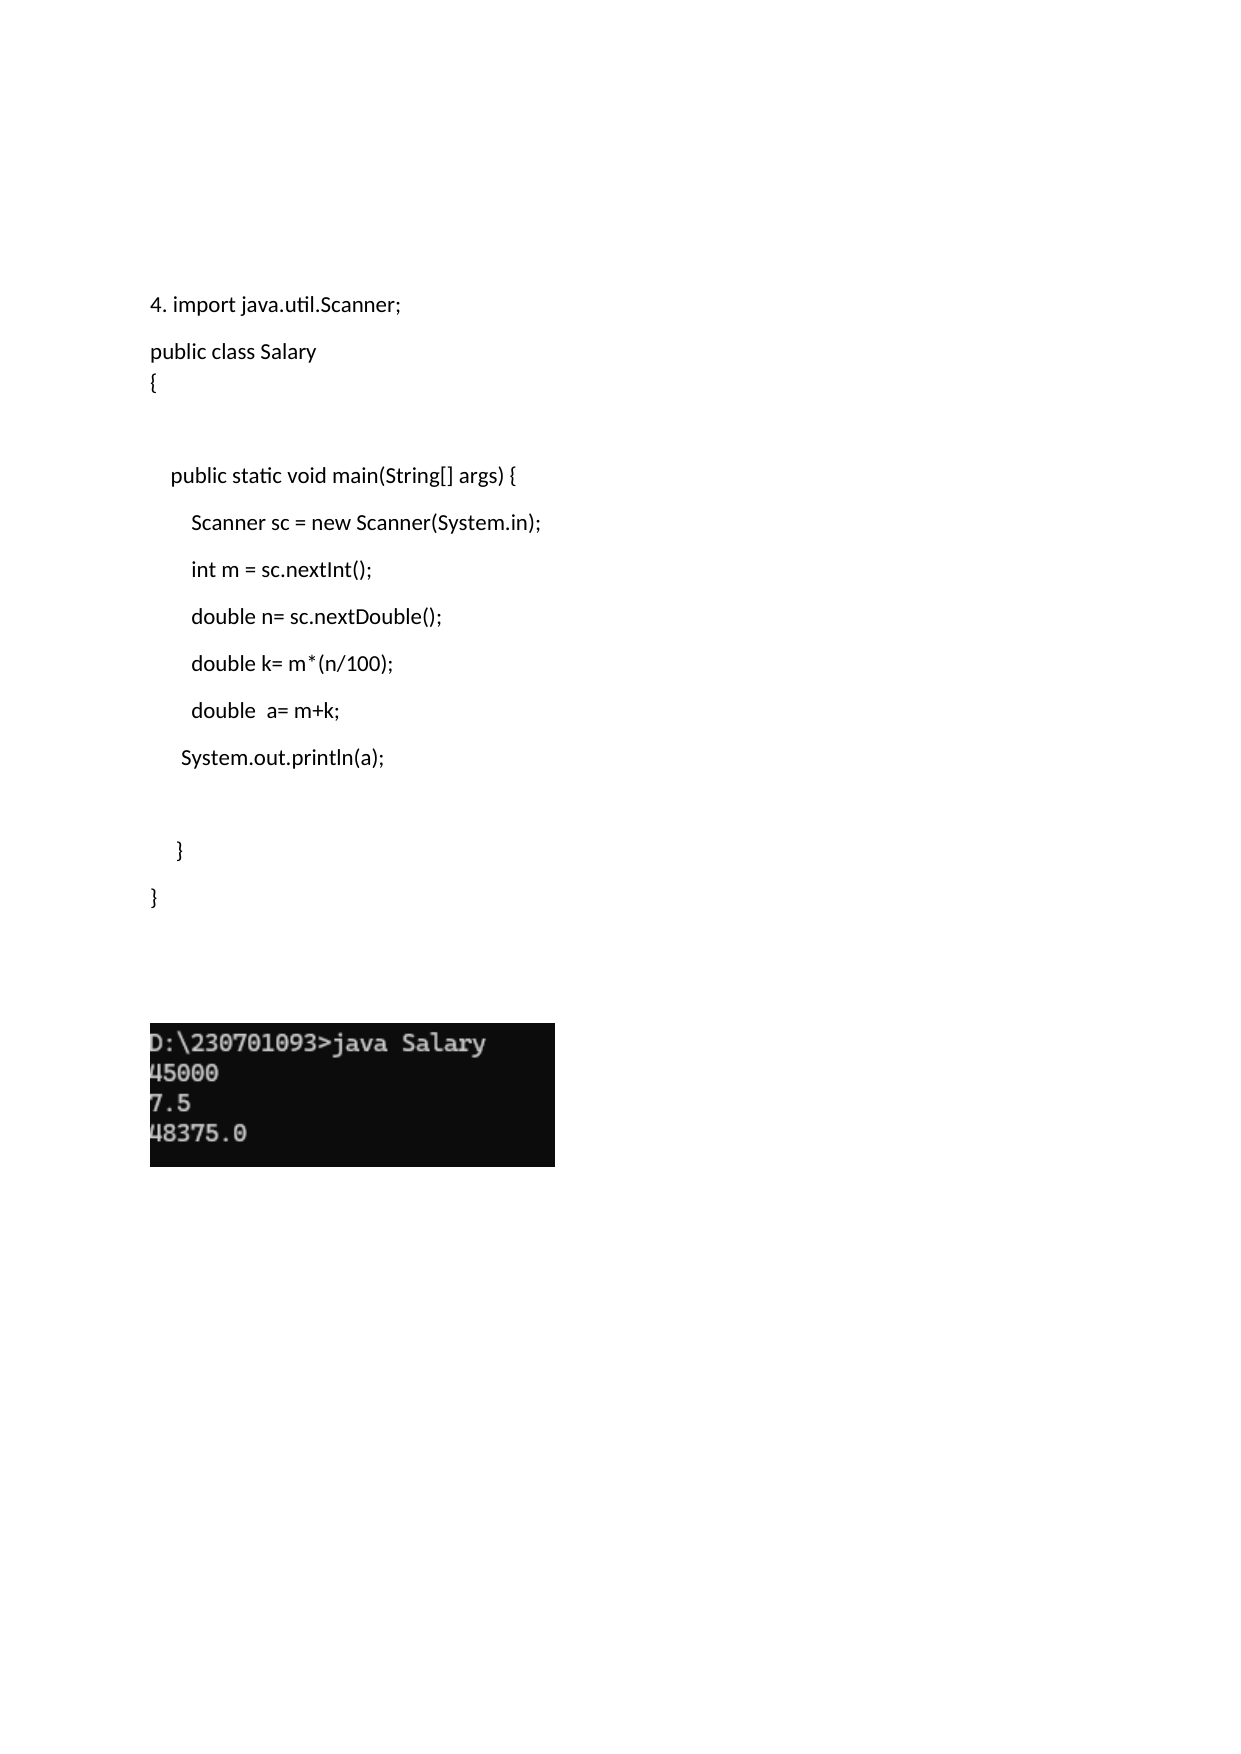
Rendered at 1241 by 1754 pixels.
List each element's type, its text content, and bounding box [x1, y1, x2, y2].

text Scanner sc = new Scanner(System.in); [150, 508, 1090, 536]
text public class Salary { [150, 337, 1090, 396]
text System.out.println(a); [150, 743, 1090, 771]
text int m = sc.nextInt(); [150, 555, 1090, 583]
text 4. import java.util.Scanner; [150, 291, 1090, 319]
text double k= m*(n/100); [150, 649, 1090, 677]
text public static void main(String[] args) { [150, 461, 1090, 489]
text } [150, 836, 1090, 864]
text } [150, 883, 1090, 911]
text double n= sc.nextDouble(); [150, 602, 1090, 630]
picture [150, 1023, 555, 1167]
text double a= m+k; [150, 696, 1090, 724]
